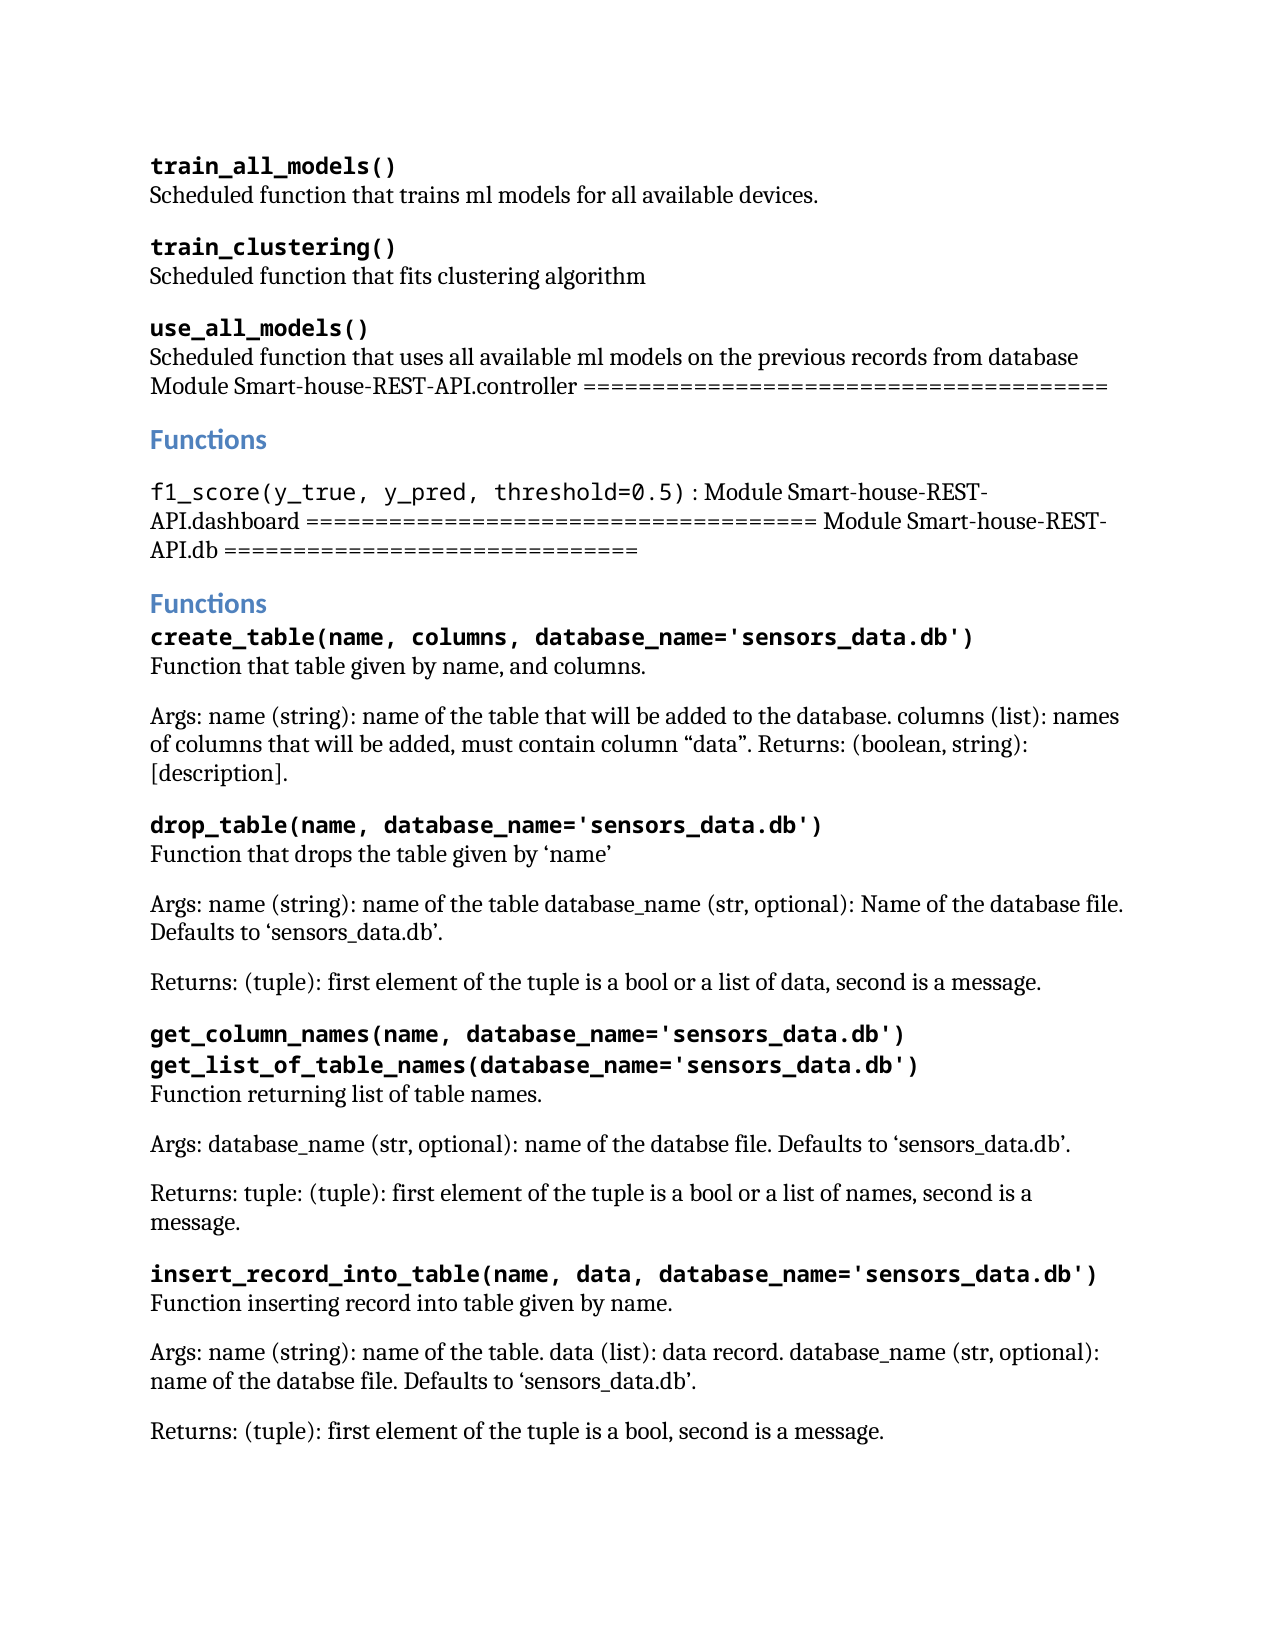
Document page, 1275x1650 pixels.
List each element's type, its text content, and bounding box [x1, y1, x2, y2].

text get_list_of_table_names(database_name='sensors_data.db') [150, 1049, 1125, 1080]
text Args: name (string): name of the table. data (list): data record. database_name (str, optional): name of the databse file. Defaults to ‘sensors_data.db’. [150, 1338, 1125, 1396]
text get_column_names(name, database_name='sensors_data.db') [150, 1017, 1125, 1049]
text Function returning list of table names. [150, 1080, 1125, 1109]
text Args: name (string): name of the table that will be added to the database. columns (list): names of columns that will be added, must contain column “data”. Returns: (boolean, string): [description]. [150, 702, 1125, 788]
text Scheduled function that trains ml models for all available devices. [150, 181, 1125, 210]
text Args: database_name (str, optional): name of the databse file. Defaults to ‘sensors_data.db’. [150, 1129, 1125, 1158]
text Function that table given by name, and columns. [150, 652, 1125, 681]
text Returns: (tuple): first element of the tuple is a bool or a list of data, second is a message. [150, 968, 1125, 997]
text Function inserting record into table given by name. [150, 1289, 1125, 1317]
text train_all_models() [150, 150, 1125, 181]
text insert_record_into_table(name, data, database_name='sensors_data.db') [150, 1257, 1125, 1289]
text Returns: (tuple): first element of the tuple is a bool, second is a message. [150, 1417, 1125, 1445]
text create_table(name, columns, database_name='sensors_data.db') [150, 621, 1125, 652]
text Function that drops the table given by ‘name’ [150, 840, 1125, 869]
subtitle Functions [150, 421, 1125, 457]
text Scheduled function that fits clustering algorithm [150, 262, 1125, 291]
text Args: name (string): name of the table database_name (str, optional): Name of the database file. Defaults to ‘sensors_data.db’. [150, 889, 1125, 947]
text f1_score(y_true, y_pred, threshold=0.5) : Module Smart-house-REST-API.dashboard ===================================== Module Smart-house-REST-API.db ============================== [150, 476, 1125, 564]
text train_clustering() [150, 231, 1125, 262]
text Returns: tuple: (tuple): first element of the tuple is a bool or a list of names, second is a message. [150, 1179, 1125, 1237]
subtitle Functions [150, 585, 1125, 621]
text Scheduled function that uses all available ml models on the previous records from database Module Smart-house-REST-API.controller ====================================== [150, 343, 1125, 400]
text use_all_models() [150, 312, 1125, 343]
text drop_table(name, database_name='sensors_data.db') [150, 809, 1125, 840]
